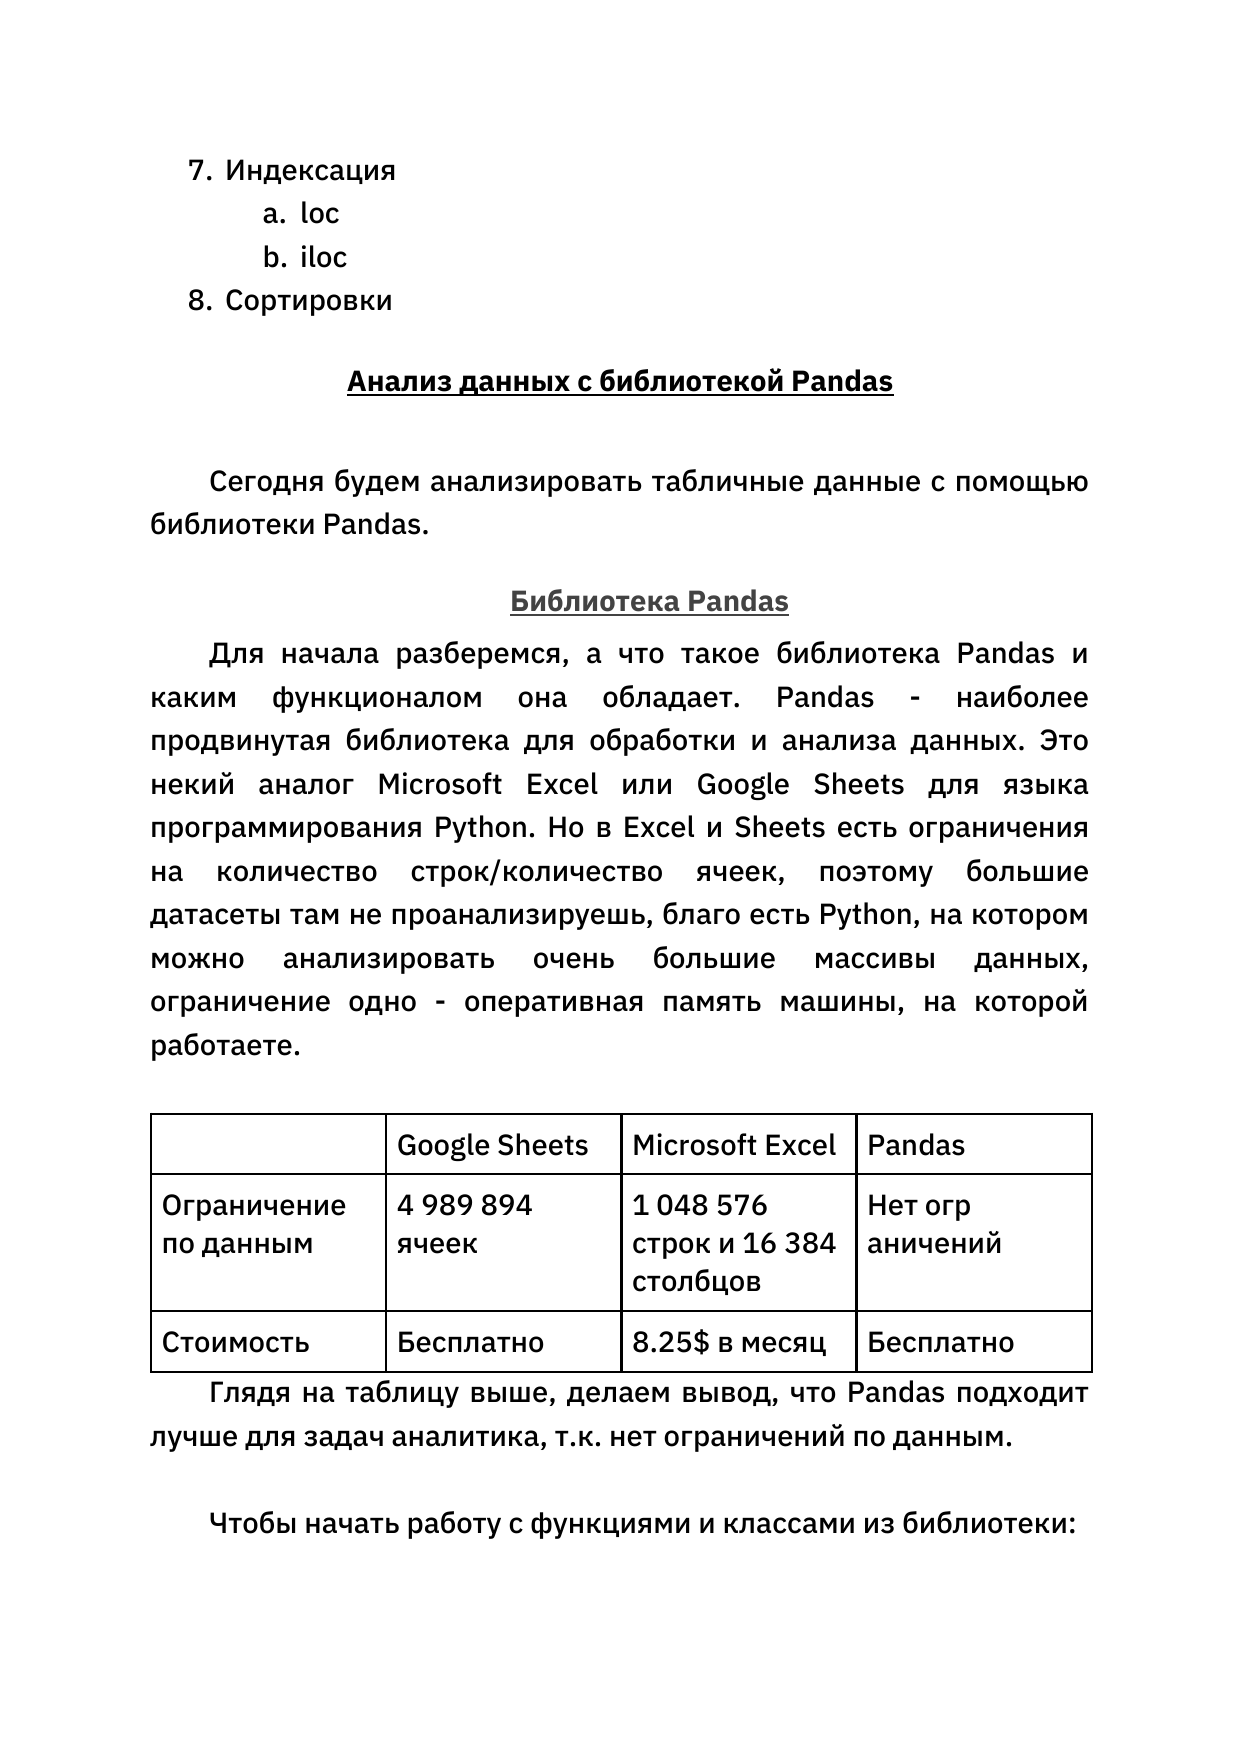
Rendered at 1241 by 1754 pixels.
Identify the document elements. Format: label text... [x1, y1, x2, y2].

table_cell Нет огр аничений [858, 1175, 1091, 1310]
text Чтобы начать работу с функциями и классами из библиотеки: [150, 1503, 1090, 1541]
subtitle Библиотека Pandas [150, 582, 1090, 619]
table_cell Бесплатно [387, 1312, 620, 1371]
list iloc [262, 237, 1090, 275]
subtitle Анализ данных с библиотекой Pandas [150, 362, 1090, 399]
list Индексация [187, 150, 1090, 188]
list Сортировки [187, 281, 1090, 318]
table_header Pandas [858, 1115, 1091, 1173]
table_header Google Sheets [387, 1115, 620, 1173]
table_cell Стоимость [152, 1312, 385, 1371]
text Сегодня будем анализировать табличные данные с помощью библиотеки Pandas. [150, 461, 1090, 543]
table_cell Бесплатно [858, 1312, 1091, 1371]
table_cell 8.25$ в месяц [623, 1312, 855, 1371]
text Глядя на таблицу выше, делаем вывод, что Pandas подходит лучше для задач аналитика, т.к. нет ограничений по данным. [150, 1373, 1090, 1454]
table_cell 1 048 576 строк и 16 384 столбцов [623, 1175, 855, 1310]
table_header Microsoft Excel [623, 1115, 855, 1173]
table_cell Ограничение по данным [152, 1175, 385, 1310]
text Для начала разберемся, а что такое библиотека Pandas и каким функционалом она обладает. Pandas - наиболее продвинутая библиотека для обработки и анализа данных. Это некий аналог Microsoft Excel или Google Sheets для языка программирования Python. Но в Excel и Sheets есть ограничения на количество строк/количество ячеек, поэтому большие датасеты там не проанализируешь, благо есть Python, на котором можно анализировать очень большие массивы данных, ограничение одно - оперативная память машины, на которой работаете. [150, 633, 1090, 1063]
list loc [262, 193, 1090, 231]
table_cell 4 989 894 ячеек [387, 1175, 620, 1310]
table_header [152, 1115, 385, 1173]
